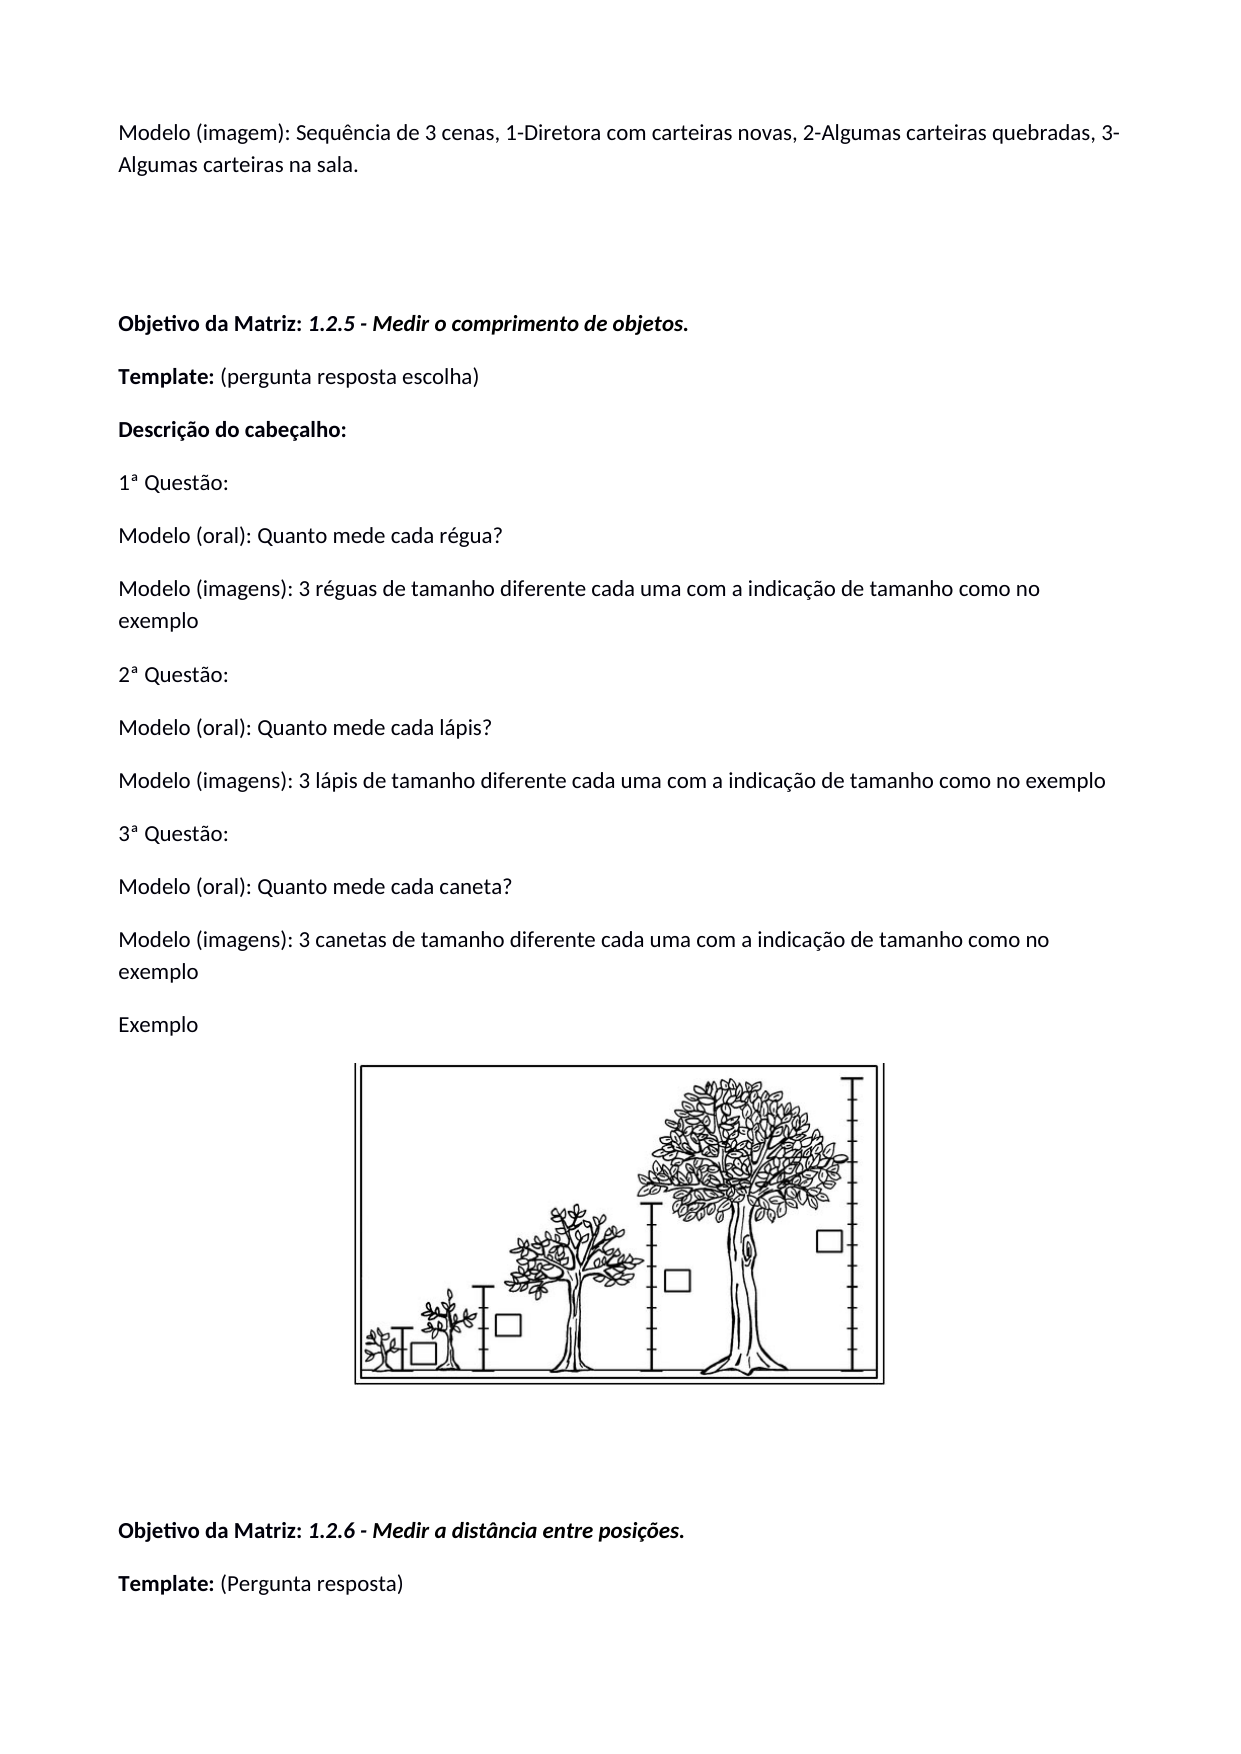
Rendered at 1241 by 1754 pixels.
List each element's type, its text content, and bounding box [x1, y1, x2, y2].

text 3ª Questão: [118, 819, 1122, 847]
text Modelo (oral): Quanto mede cada lápis? [118, 713, 1122, 741]
text Modelo (imagem): Sequência de 3 cenas, 1-Diretora com carteiras novas, 2-Algumas carteiras quebradas, 3-Algumas carteiras na sala. [118, 118, 1122, 178]
text 2ª Questão: [118, 660, 1122, 688]
text Modelo (imagens): 3 réguas de tamanho diferente cada uma com a indicação de tamanho como no exemplo [118, 574, 1122, 635]
picture [353, 1063, 887, 1385]
text Descrição do cabeçalho: [118, 415, 1122, 443]
text Objetivo da Matriz: 1.2.5 - Medir o comprimento de objetos. [118, 309, 1122, 337]
text Modelo (oral): Quanto mede cada caneta? [118, 872, 1122, 900]
text Template: (pergunta resposta escolha) [118, 362, 1122, 390]
text Modelo (imagens): 3 lápis de tamanho diferente cada uma com a indicação de tamanho como no exemplo [118, 766, 1122, 794]
text Exemplo [118, 1010, 1122, 1038]
text Objetivo da Matriz: 1.2.6 - Medir a distância entre posições. [118, 1516, 1122, 1544]
text 1ª Questão: [118, 468, 1122, 496]
text Template: (Pergunta resposta) [118, 1569, 1122, 1597]
text Modelo (imagens): 3 canetas de tamanho diferente cada uma com a indicação de tamanho como no exemplo [118, 925, 1122, 985]
text Modelo (oral): Quanto mede cada régua? [118, 521, 1122, 549]
